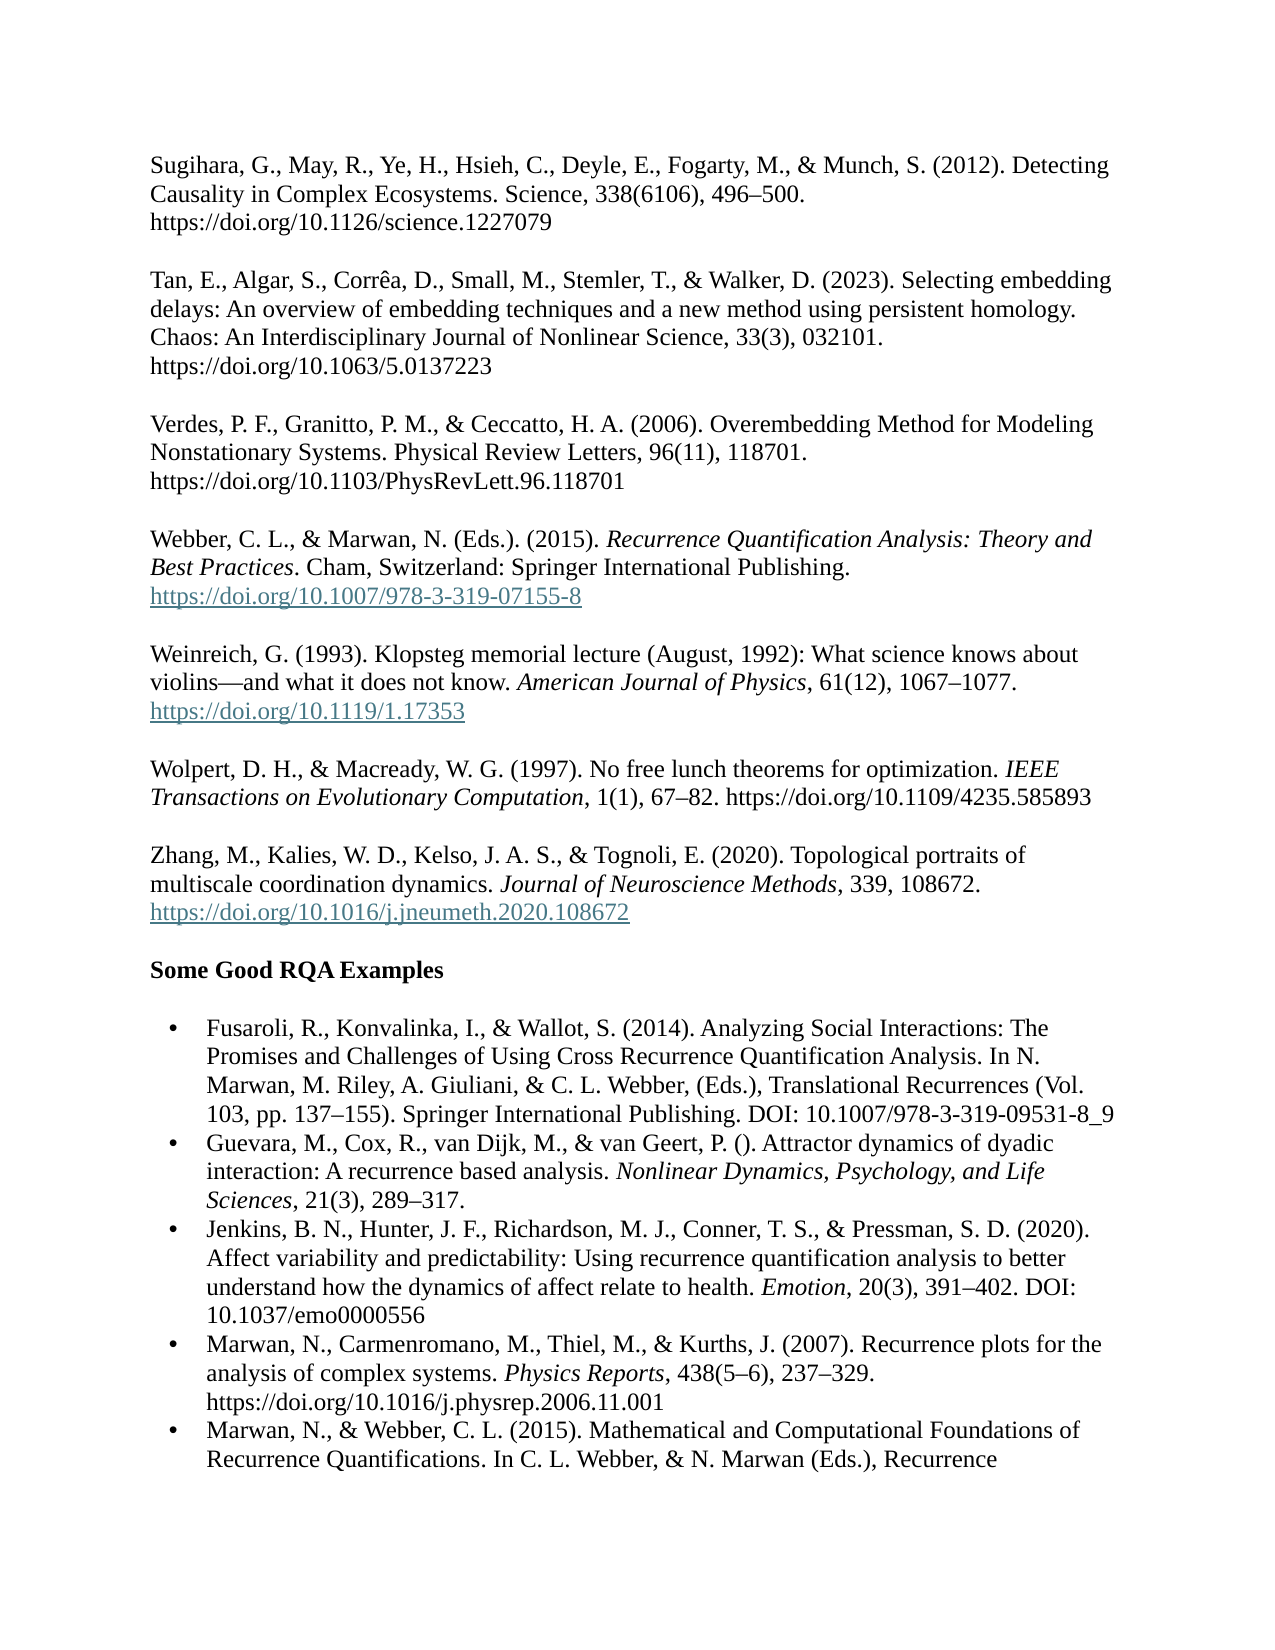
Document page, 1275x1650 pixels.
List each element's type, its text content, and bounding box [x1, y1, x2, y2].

text Tan, E., Algar, S., Corrêa, D., Small, M., Stemler, T., & Walker, D. (2023). Selecting embedding delays: An overview of embedding techniques and a new method using persistent homology. Chaos: An Interdisciplinary Journal of Nonlinear Science, 33(3), 032101. https://doi.org/10.1063/5.0137223 [150, 265, 1125, 380]
text Sugihara, G., May, R., Ye, H., Hsieh, C., Deyle, E., Fogarty, M., & Munch, S. (2012). Detecting Causality in Complex Ecosystems. Science, 338(6106), 496–500. https://doi.org/10.1126/science.1227079 [150, 150, 1125, 236]
list Fusaroli, R., Konvalinka, I., & Wallot, S. (2014). Analyzing Social Interactions: The Promises and Challenges of Using Cross Recurrence Quantification Analysis. In N. Marwan, M. Riley, A. Giuliani, & C. L. Webber, (Eds.), Translational Recurrences (Vol. 103, pp. 137–155). Springer International Publishing. DOI: 10.1007/978-3-319-09531-8_9 [169, 1012, 1125, 1128]
text Verdes, P. F., Granitto, P. M., & Ceccatto, H. A. (2006). Overembedding Method for Modeling Nonstationary Systems. Physical Review Letters, 96(11), 118701. https://doi.org/10.1103/PhysRevLett.96.118701 [150, 409, 1125, 495]
text Wolpert, D. H., & Macready, W. G. (1997). No free lunch theorems for optimization. IEEE Transactions on Evolutionary Computation, 1(1), 67–82. https://doi.org/10.1109/4235.585893 [150, 754, 1125, 811]
text Webber, C. L., & Marwan, N. (Eds.). (2015). Recurrence Quantification Analysis: Theory and Best Practices. Cham, Switzerland: Springer International Publishing. https://doi.org/10.1007/978-3-319-07155-8 [150, 524, 1125, 610]
text Some Good RQA Examples [150, 955, 1125, 984]
text Weinreich, G. (1993). Klopsteg memorial lecture (August, 1992): What science knows about violins—and what it does not know. American Journal of Physics, 61(12), 1067–1077. https://doi.org/10.1119/1.17353 [150, 639, 1125, 725]
text Zhang, M., Kalies, W. D., Kelso, J. A. S., & Tognoli, E. (2020). Topological portraits of multiscale coordination dynamics. Journal of Neuroscience Methods, 339, 108672. https://doi.org/10.1016/j.jneumeth.2020.108672 [150, 840, 1125, 926]
list Jenkins, B. N., Hunter, J. F., Richardson, M. J., Conner, T. S., & Pressman, S. D. (2020). Affect variability and predictability: Using recurrence quantification analysis to better understand how the dynamics of affect relate to health. Emotion, 20(3), 391–402. DOI: 10.1037/emo0000556 [169, 1214, 1125, 1329]
list Marwan, N., Carmenromano, M., Thiel, M., & Kurths, J. (2007). Recurrence plots for the analysis of complex systems. Physics Reports, 438(5–6), 237–329. https://doi.org/10.1016/j.physrep.2006.11.001 [169, 1329, 1125, 1415]
list Guevara, M., Cox, R., van Dijk, M., & van Geert, P. (). Attractor dynamics of dyadic interaction: A recurrence based analysis. Nonlinear Dynamics, Psychology, and Life Sciences, 21(3), 289–317. [169, 1128, 1125, 1214]
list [169, 1415, 1125, 1473]
